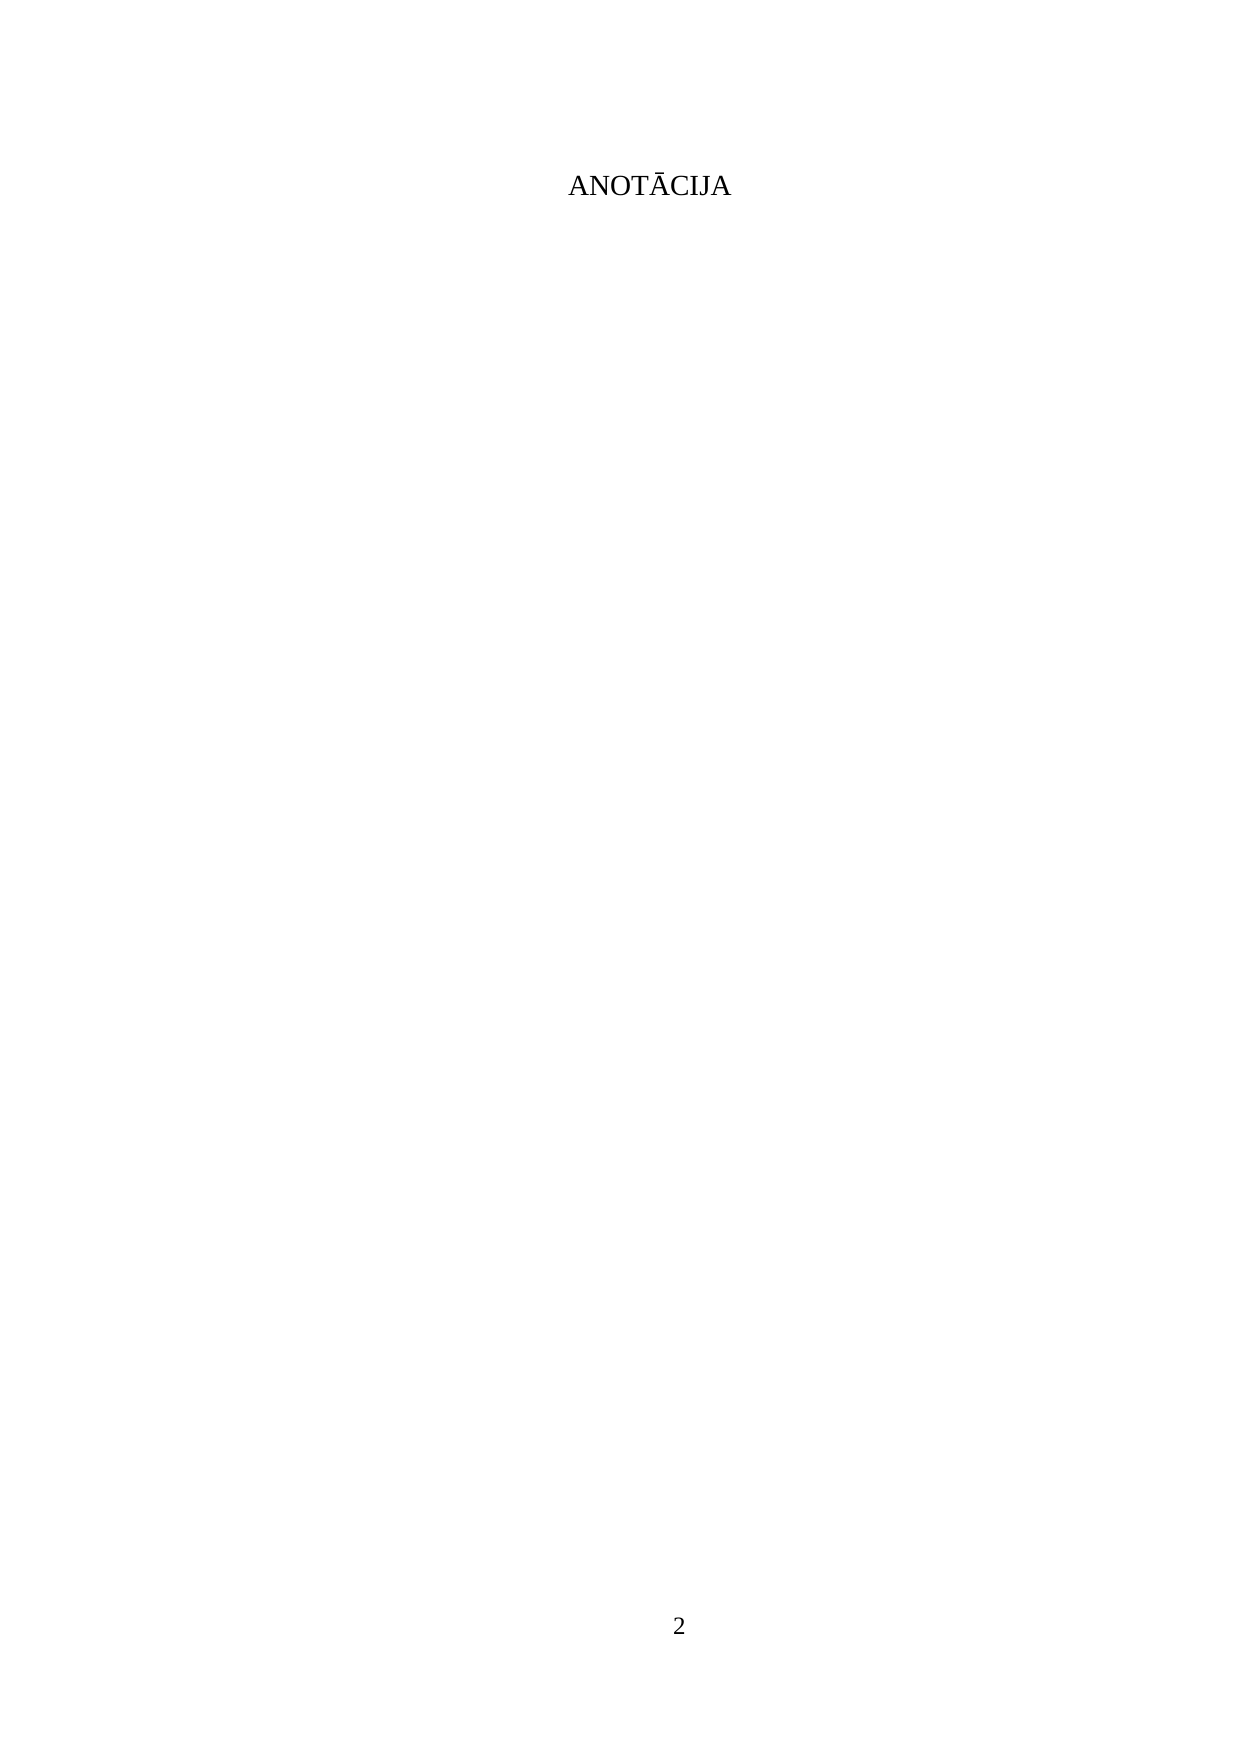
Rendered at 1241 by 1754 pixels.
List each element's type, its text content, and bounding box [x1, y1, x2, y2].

subtitle ANOTĀCIJA [177, 168, 1122, 202]
